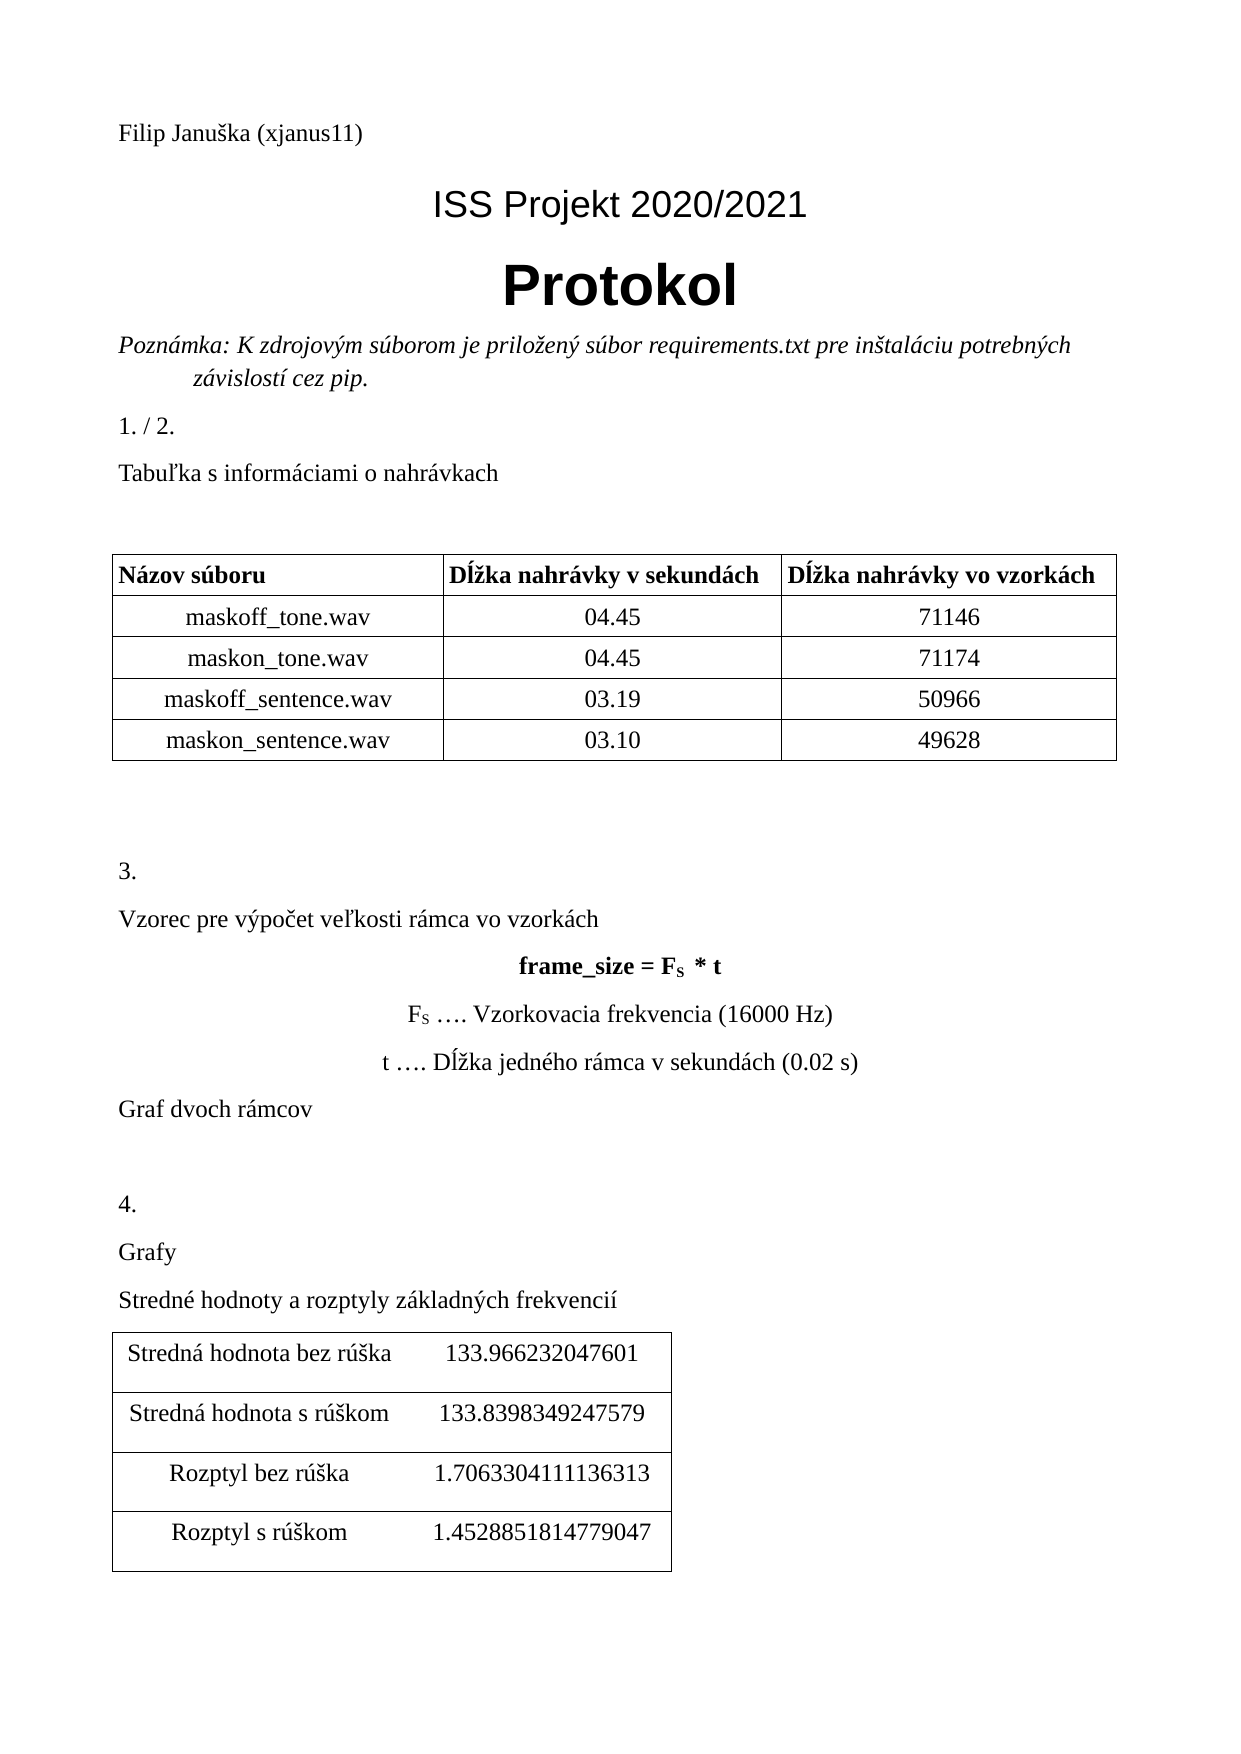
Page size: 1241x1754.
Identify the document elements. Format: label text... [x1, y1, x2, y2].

table_cell 71174 [782, 637, 1116, 677]
text 4. [118, 1189, 1122, 1218]
table_cell maskon_sentence.wav [113, 720, 443, 760]
table_cell 71146 [782, 596, 1116, 636]
table_cell maskoff_sentence.wav [113, 679, 443, 719]
table_cell 03.19 [444, 679, 781, 719]
subtitle ISS Projekt 2020/2021 [118, 183, 1122, 226]
title Protokol [118, 251, 1122, 318]
text Stredné hodnoty a rozptyly základných frekvencií [118, 1285, 1122, 1313]
table_cell Rozptyl s rúškom [113, 1512, 406, 1571]
text frame_size = FS * t [118, 951, 1122, 980]
text Graf dvoch rámcov [118, 1094, 1122, 1123]
table_cell 04.45 [444, 596, 781, 636]
table_header Názov súboru [113, 555, 443, 595]
table_cell maskon_tone.wav [113, 637, 443, 677]
text t …. Dĺžka jedného rámca v sekundách (0.02 s) [118, 1047, 1122, 1075]
text Tabuľka s informáciami o nahrávkach [118, 458, 1122, 487]
table_cell 133.8398349247579 [406, 1393, 671, 1451]
table_cell 50966 [782, 679, 1116, 719]
text Poznámka: K zdrojovým súborom je priložený súbor requirements.txt pre inštaláciu potrebných závislostí cez pip. [118, 330, 1122, 392]
table_cell 04.45 [444, 637, 781, 677]
table_cell Stredná hodnota s rúškom [113, 1393, 406, 1451]
table_header Dĺžka nahrávky vo vzorkách [782, 555, 1116, 595]
text 3. [118, 856, 1122, 885]
table_cell 1.4528851814779047 [406, 1512, 671, 1571]
text Vzorec pre výpočet veľkosti rámca vo vzorkách [118, 904, 1122, 933]
table_cell Rozptyl bez rúška [113, 1453, 406, 1511]
text 1. / 2. [118, 411, 1122, 440]
table_cell 03.10 [444, 720, 781, 760]
table_cell 1.7063304111136313 [406, 1453, 671, 1511]
table_cell maskoff_tone.wav [113, 596, 443, 636]
text Grafy [118, 1237, 1122, 1266]
table_header 133.966232047601 [406, 1333, 671, 1392]
table_header Stredná hodnota bez rúška [113, 1333, 406, 1392]
table_cell 49628 [782, 720, 1116, 760]
text FS …. Vzorkovacia frekvencia (16000 Hz) [118, 999, 1122, 1028]
table_header Dĺžka nahrávky v sekundách [444, 555, 781, 595]
